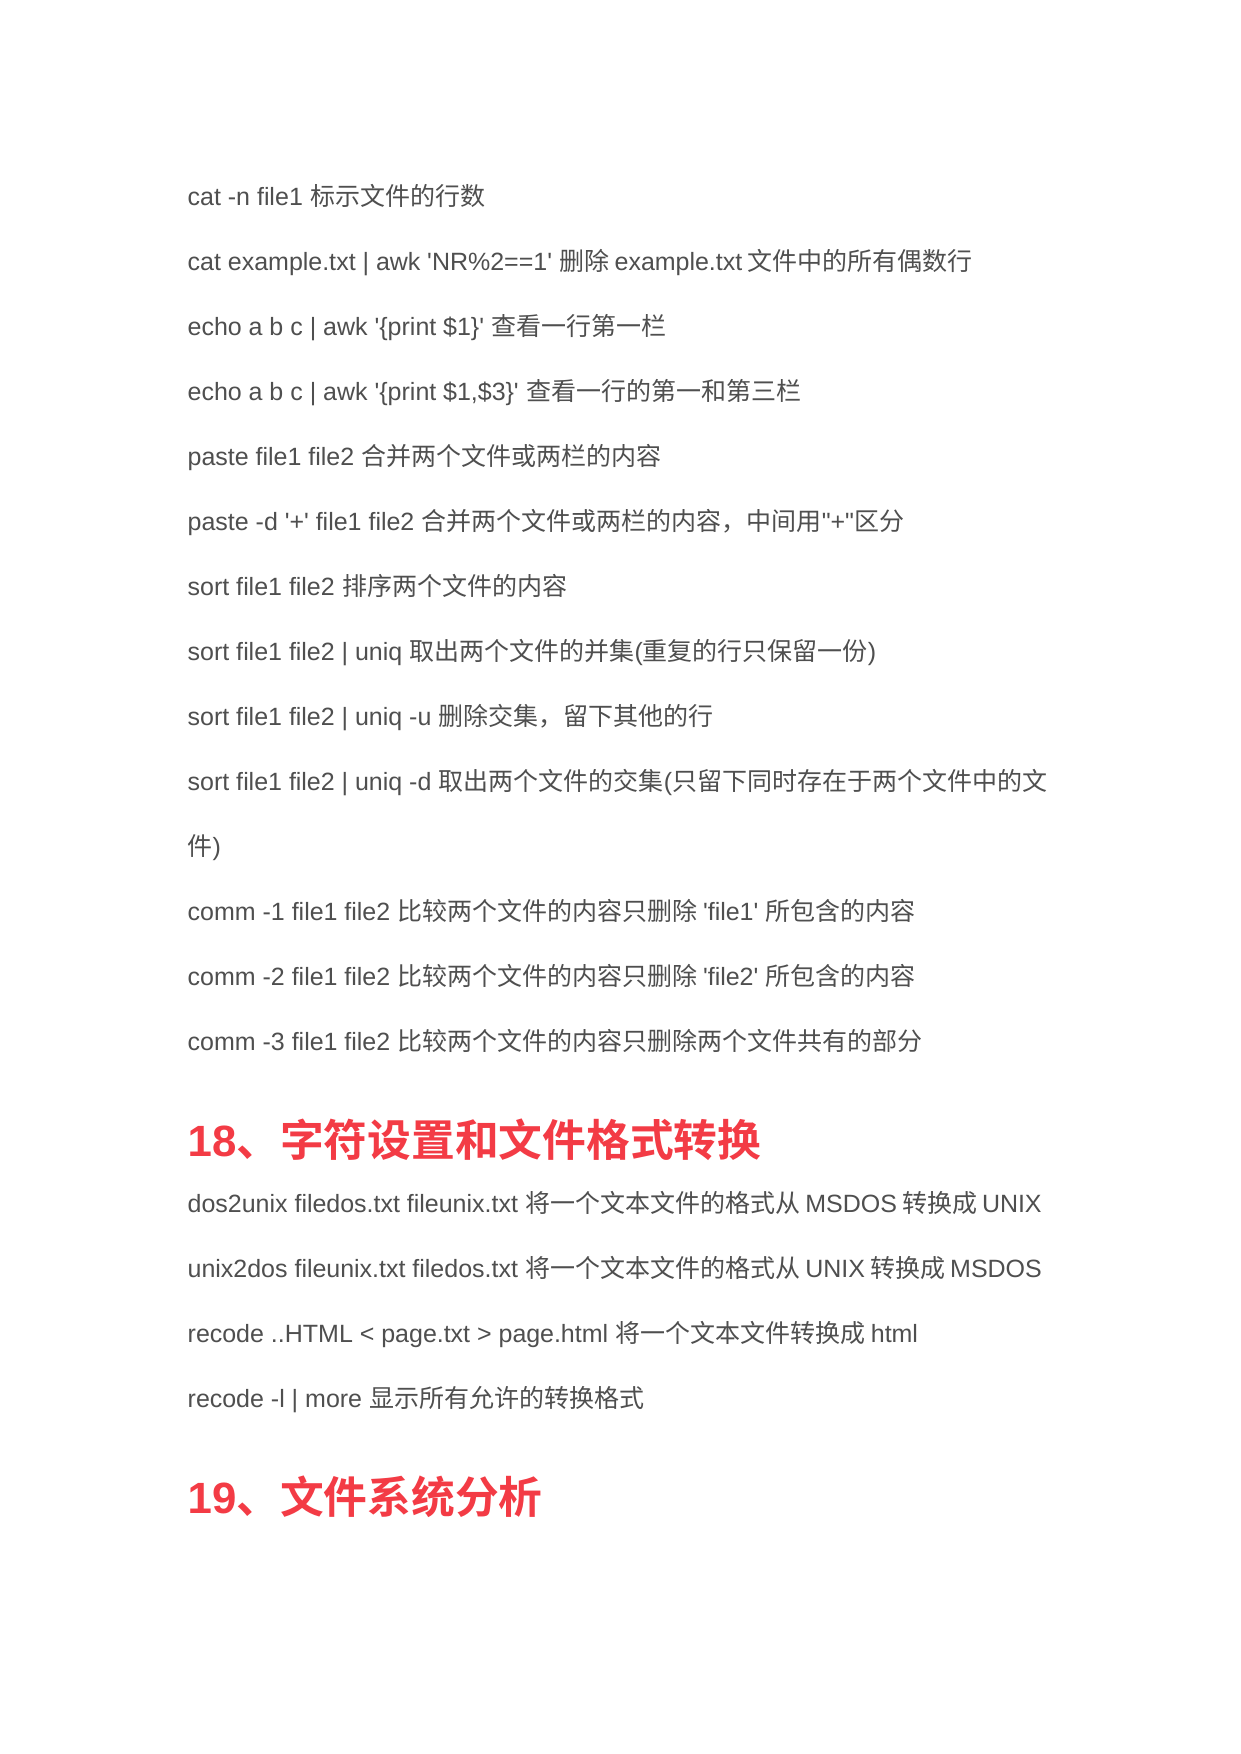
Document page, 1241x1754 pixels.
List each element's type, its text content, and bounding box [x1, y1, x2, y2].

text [187, 162, 1053, 1104]
text 19、文件系统分析 [187, 1462, 1053, 1527]
text dos2unix filedos.txt fileunix.txt 将一个文本文件的格式从MSDOS转换成UNIX unix2dos fileunix.txt filedos.txt 将一个文本文件的格式从UNIX转换成MSDOS recode ..HTML < page.txt > page.html 将一个文本文件转换成html recode -l | more 显示所有允许的转换格式 [187, 1169, 1053, 1462]
text 18、字符设置和文件格式转换 [187, 1104, 1053, 1169]
